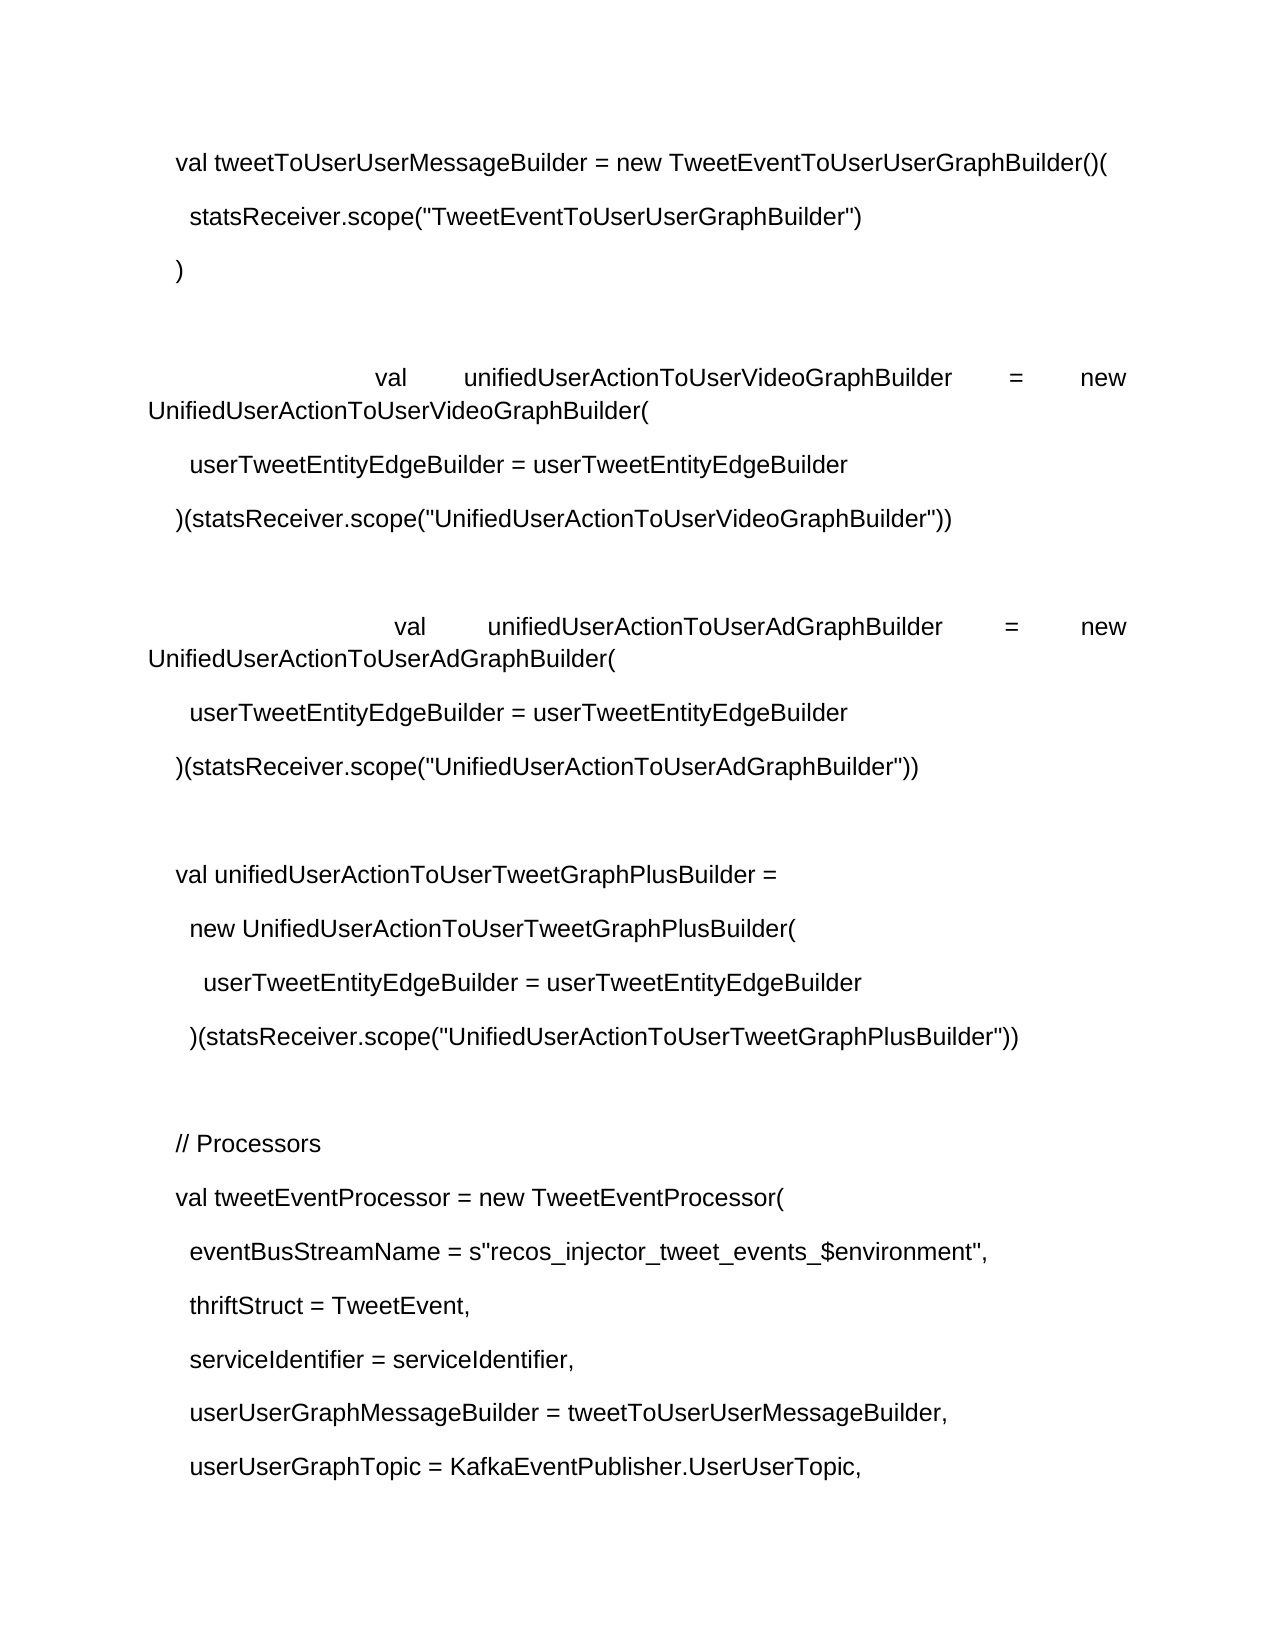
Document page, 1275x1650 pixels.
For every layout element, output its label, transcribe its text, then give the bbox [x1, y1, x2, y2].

text serviceIdentifier = serviceIdentifier, [148, 1344, 1127, 1373]
text userTweetEntityEdgeBuilder = userTweetEntityEdgeBuilder [148, 450, 1127, 479]
text userTweetEntityEdgeBuilder = userTweetEntityEdgeBuilder [148, 968, 1127, 996]
text )(statsReceiver.scope("UnifiedUserActionToUserVideoGraphBuilder")) [148, 504, 1127, 532]
text thriftStruct = TweetEvent, [148, 1291, 1127, 1319]
text val unifiedUserActionToUserTweetGraphPlusBuilder = [148, 860, 1127, 889]
text val tweetToUserUserMessageBuilder = new TweetEventToUserUserGraphBuilder()( [148, 148, 1127, 176]
text ) [148, 255, 1127, 284]
text userUserGraphMessageBuilder = tweetToUserUserMessageBuilder, [148, 1398, 1127, 1427]
text val unifiedUserActionToUserVideoGraphBuilder = new UnifiedUserActionToUserVideoGraphBuilder( [148, 363, 1127, 425]
text )(statsReceiver.scope("UnifiedUserActionToUserAdGraphBuilder")) [148, 752, 1127, 781]
text val unifiedUserActionToUserAdGraphBuilder = new UnifiedUserActionToUserAdGraphBuilder( [148, 611, 1127, 673]
text userTweetEntityEdgeBuilder = userTweetEntityEdgeBuilder [148, 698, 1127, 727]
text )(statsReceiver.scope("UnifiedUserActionToUserTweetGraphPlusBuilder")) [148, 1021, 1127, 1050]
text new UnifiedUserActionToUserTweetGraphPlusBuilder( [148, 914, 1127, 942]
text // Processors [148, 1129, 1127, 1158]
text userUserGraphTopic = KafkaEventPublisher.UserUserTopic, [148, 1452, 1127, 1481]
text statsReceiver.scope("TweetEventToUserUserGraphBuilder") [148, 201, 1127, 230]
text eventBusStreamName = s"recos_injector_tweet_events_$environment", [148, 1237, 1127, 1266]
text val tweetEventProcessor = new TweetEventProcessor( [148, 1183, 1127, 1212]
